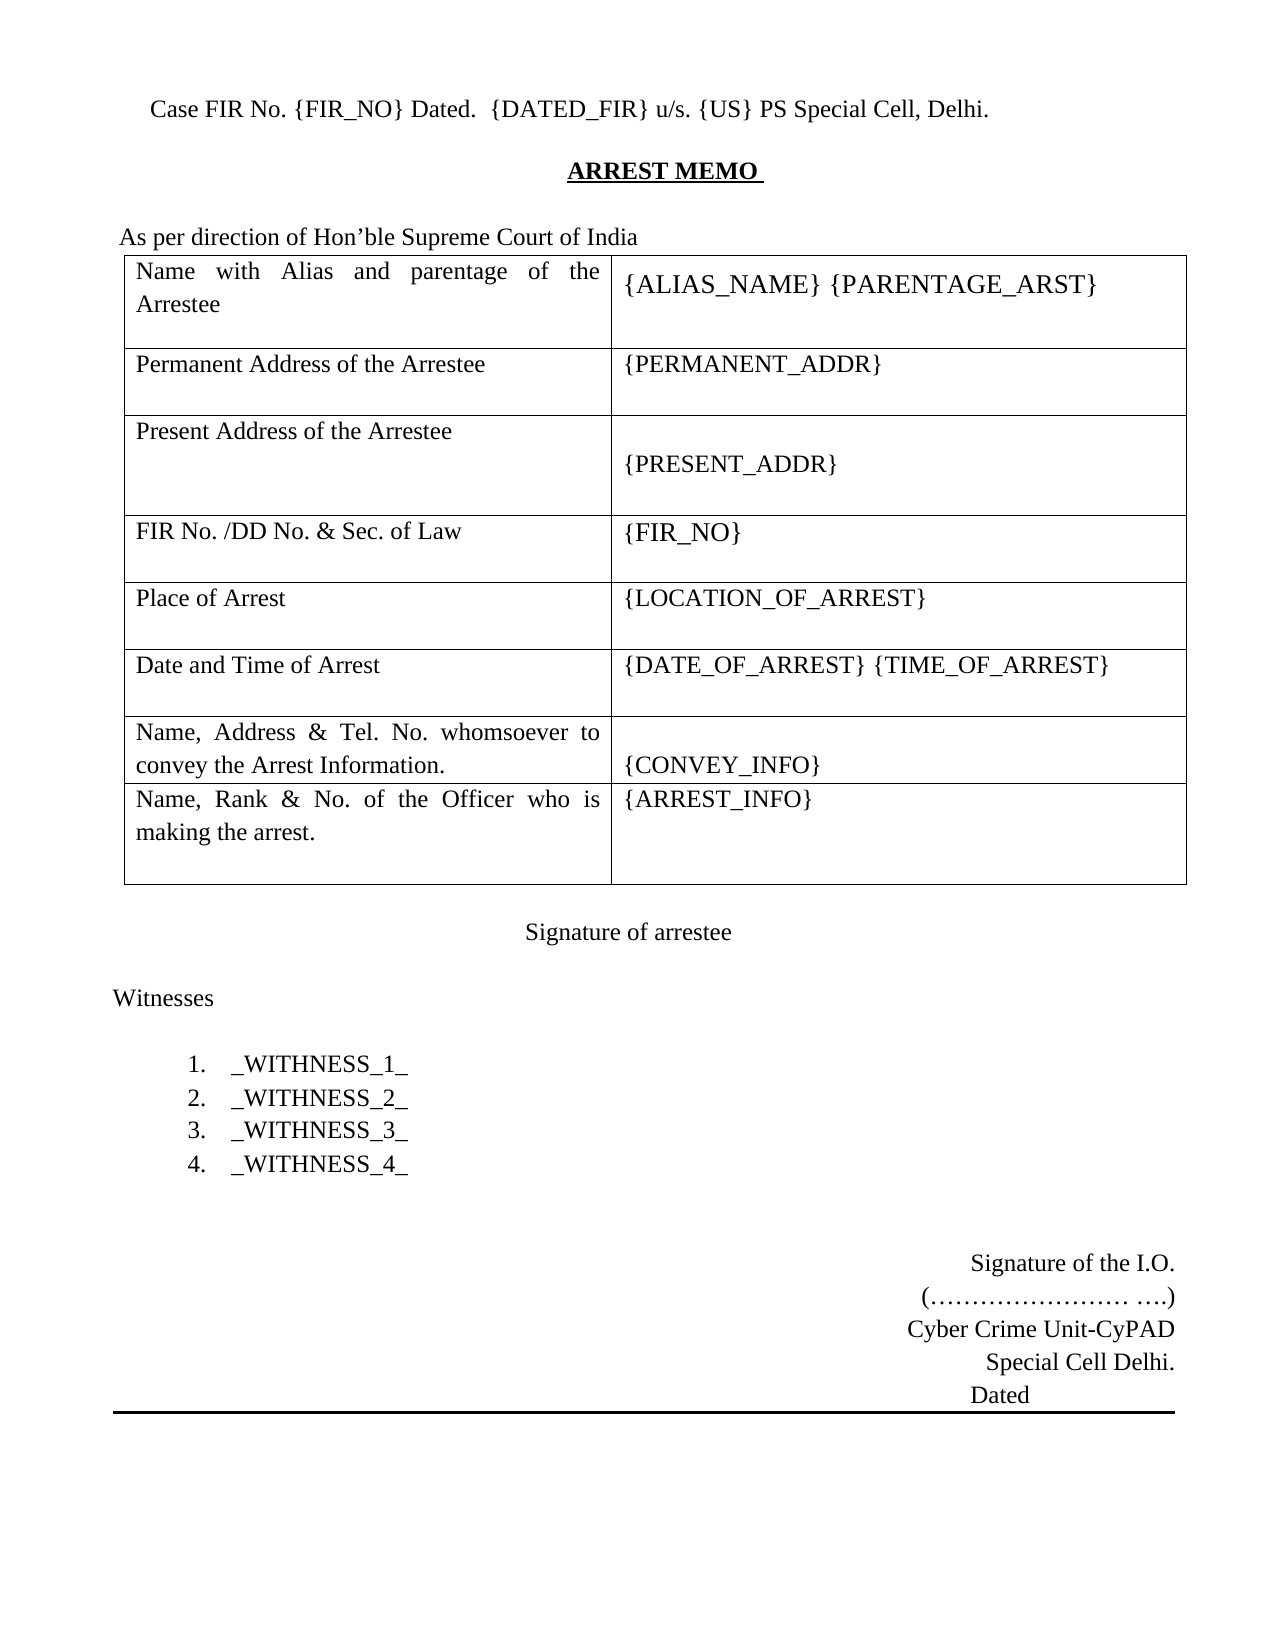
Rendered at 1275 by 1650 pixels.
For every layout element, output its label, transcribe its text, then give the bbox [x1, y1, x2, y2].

text (…………………… ….) [112, 1281, 1175, 1309]
text Case FIR No. {FIR_NO} Dated. {DATED_FIR} u/s. {US} PS Special Cell, Delhi. [150, 94, 1175, 123]
text As per direction of Hon’ble Supreme Court of India [100, 222, 1175, 251]
text Cyber Crime Unit-CyPAD [112, 1314, 1175, 1342]
table_cell Present Address of the Arrestee [125, 416, 611, 515]
list _WITHNESS_3_ [187, 1116, 1175, 1144]
table_cell FIR No. /DD No. & Sec. of Law [125, 516, 611, 582]
table_cell {PRESENT_ADDR} [612, 416, 1186, 515]
table_cell Name, Rank & No. of the Officer who is making the arrest. [125, 784, 611, 883]
text Witnesses [112, 983, 1175, 1012]
text Signature of the I.O. [112, 1248, 1175, 1276]
list _WITHNESS_1_ [187, 1049, 1175, 1078]
table_cell {ARREST_INFO} [612, 784, 1186, 883]
table_cell {CONVEY_INFO} [612, 717, 1186, 783]
table_cell Place of Arrest [125, 583, 611, 649]
table_cell Date and Time of Arrest [125, 650, 611, 716]
table_header {ALIAS_NAME} {PARENTAGE_ARST} [612, 256, 1186, 348]
table_cell {DATE_OF_ARREST} {TIME_OF_ARREST} [612, 650, 1186, 716]
table_cell {LOCATION_OF_ARREST} [612, 583, 1186, 649]
table_header Name with Alias and parentage of the Arrestee [125, 256, 611, 348]
list _WITHNESS_4_ [187, 1149, 1175, 1177]
table_cell Permanent Address of the Arrestee [125, 349, 611, 415]
table_cell {PERMANENT_ADDR} [612, 349, 1186, 415]
text ARREST MEMO [150, 156, 1175, 185]
table_cell Name, Address & Tel. No. whomsoever to convey the Arrest Information. [125, 717, 611, 783]
text Special Cell Delhi. [112, 1347, 1175, 1376]
list _WITHNESS_2_ [187, 1083, 1175, 1111]
table_cell {FIR_NO} [612, 516, 1186, 582]
text Signature of arrestee [450, 917, 1175, 946]
text Dated [112, 1380, 1175, 1414]
